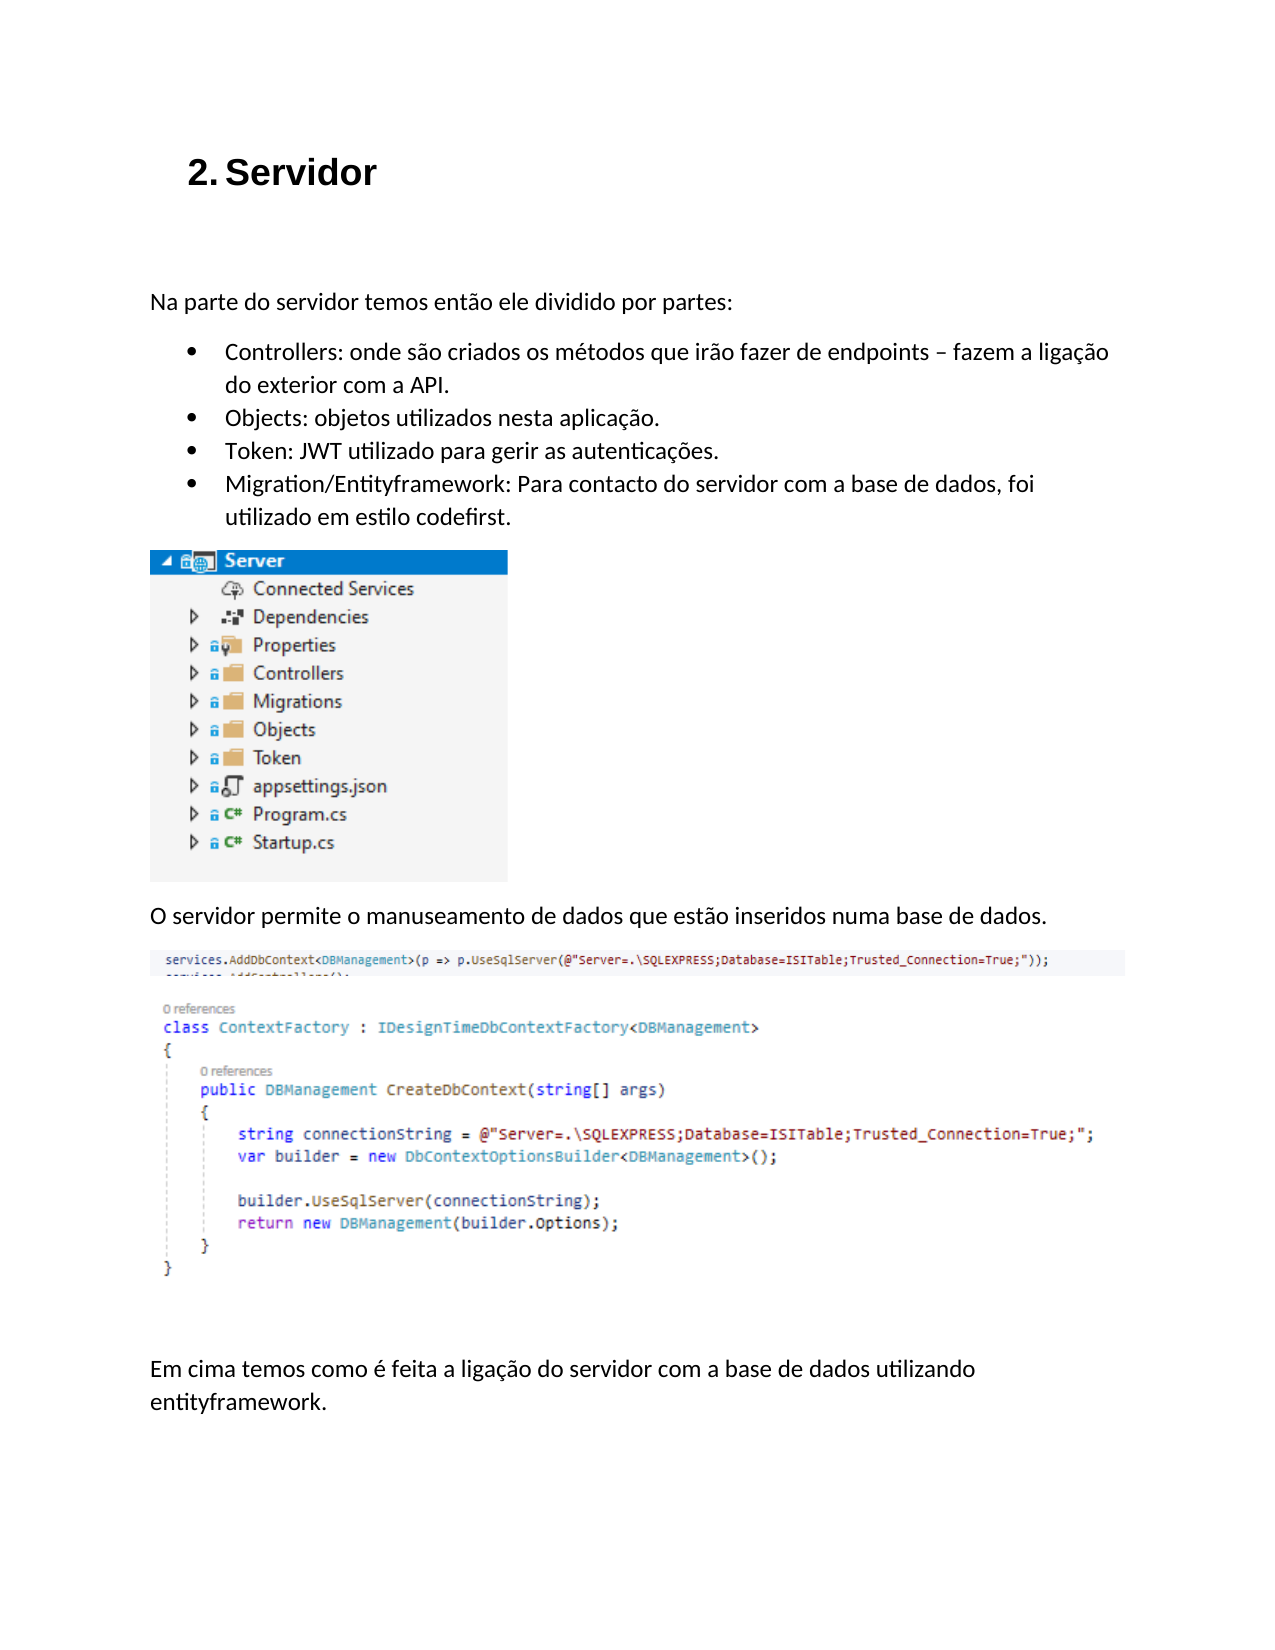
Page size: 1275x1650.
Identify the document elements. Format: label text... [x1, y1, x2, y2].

list Objects: objetos utilizados nesta aplicação. [187, 402, 1125, 432]
picture [150, 550, 508, 882]
list Token: JWT utilizado para gerir as autenticações. [187, 435, 1125, 465]
text Em cima temos como é feita a ligação do servidor com a base de dados utilizando entityframework. [150, 1353, 1125, 1417]
text Na parte do servidor temos então ele dividido por partes: [150, 287, 1125, 317]
list Migration/Entityframework: Para contacto do servidor com a base de dados, foi utilizado em estilo codefirst. [187, 468, 1125, 531]
text O servidor permite o manuseamento de dados que estão inseridos numa base de dados. [150, 900, 1125, 931]
picture [150, 996, 1125, 1288]
list Controllers: onde são criados os métodos que irão fazer de endpoints – fazem a ligação do exterior com a API. [187, 336, 1125, 399]
picture [150, 950, 1125, 976]
subtitle Servidor [187, 150, 1125, 193]
